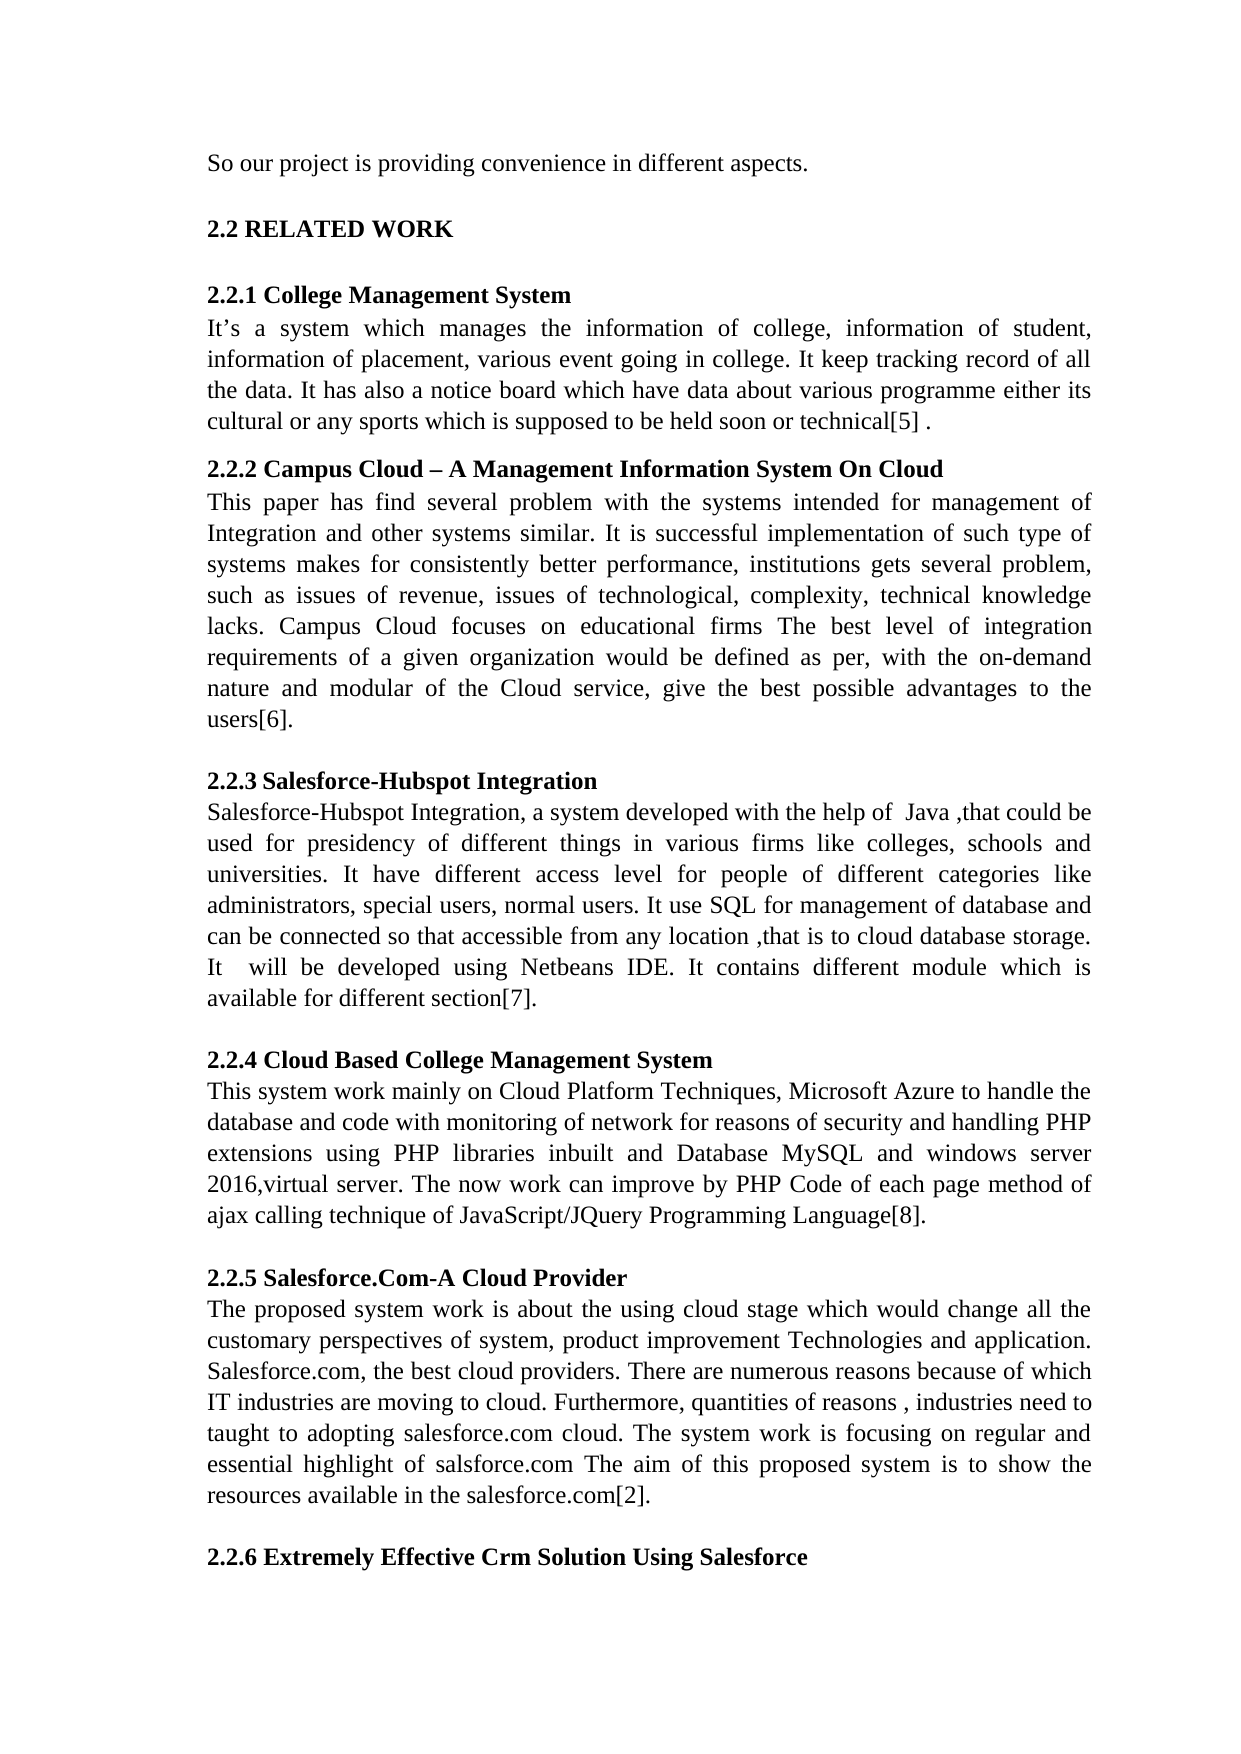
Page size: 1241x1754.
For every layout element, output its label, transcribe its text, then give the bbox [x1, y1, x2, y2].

text 2.2.3 Salesforce-Hubspot Integration [207, 766, 1092, 795]
text So our project is providing convenience in different aspects. [207, 148, 1092, 176]
text The proposed system work is about the using cloud stage which would change all the customary perspectives of system, product improvement Technologies and application. Salesforce.com, the best cloud providers. There are numerous reasons because of which IT industries are moving to cloud. Furthermore, quantities of reasons , industries need to taught to adopting salesforce.com cloud. The system work is focusing on regular and essential highlight of salsforce.com The aim of this proposed system is to show the resources available in the salesforce.com[2]. [207, 1294, 1092, 1509]
text It’s a system which manages the information of college, information of student, information of placement, various event going in college. It keep tracking record of all the data. It has also a notice board which have data about various programme either its cultural or any sports which is supposed to be held soon or technical[5] . [207, 313, 1092, 435]
text 2.2.1 College Management System [207, 280, 1092, 308]
text 2.2 RELATED WORK [207, 214, 1092, 242]
text Salesforce-Hubspot Integration, a system developed with the help of Java ,that could be used for presidency of different things in various firms like colleges, schools and universities. It have different access level for people of different categories like administrators, special users, normal users. It use SQL for management of database and can be connected so that accessible from any location ,that is to cloud database storage. It will be developed using Netbeans IDE. It contains different module which is available for different section[7]. [207, 797, 1092, 1012]
text 2.2.4 Cloud Based College Management System [207, 1045, 1092, 1074]
text 2.2.5 Salesforce.Com-A Cloud Provider [207, 1263, 1092, 1291]
text 2.2.2 Campus Cloud – A Management Information System On Cloud [207, 454, 1092, 482]
text This system work mainly on Cloud Platform Techniques, Microsoft Azure to handle the database and code with monitoring of network for reasons of security and handling PHP extensions using PHP libraries inbuilt and Database MySQL and windows server 2016,virtual server. The now work can improve by PHP Code of each page method of ajax calling technique of JavaScript/JQuery Programming Language[8]. [207, 1076, 1092, 1229]
text This paper has find several problem with the systems intended for management of Integration and other systems similar. It is successful implementation of such type of systems makes for consistently better performance, institutions gets several problem, such as issues of revenue, issues of technological, complexity, technical knowledge lacks. Campus Cloud focuses on educational firms The best level of integration requirements of a given organization would be defined as per, with the on-demand nature and modular of the Cloud service, give the best possible advantages to the users[6]. [207, 487, 1092, 733]
text 2.2.6 Extremely Effective Crm Solution Using Salesforce [207, 1542, 1092, 1571]
